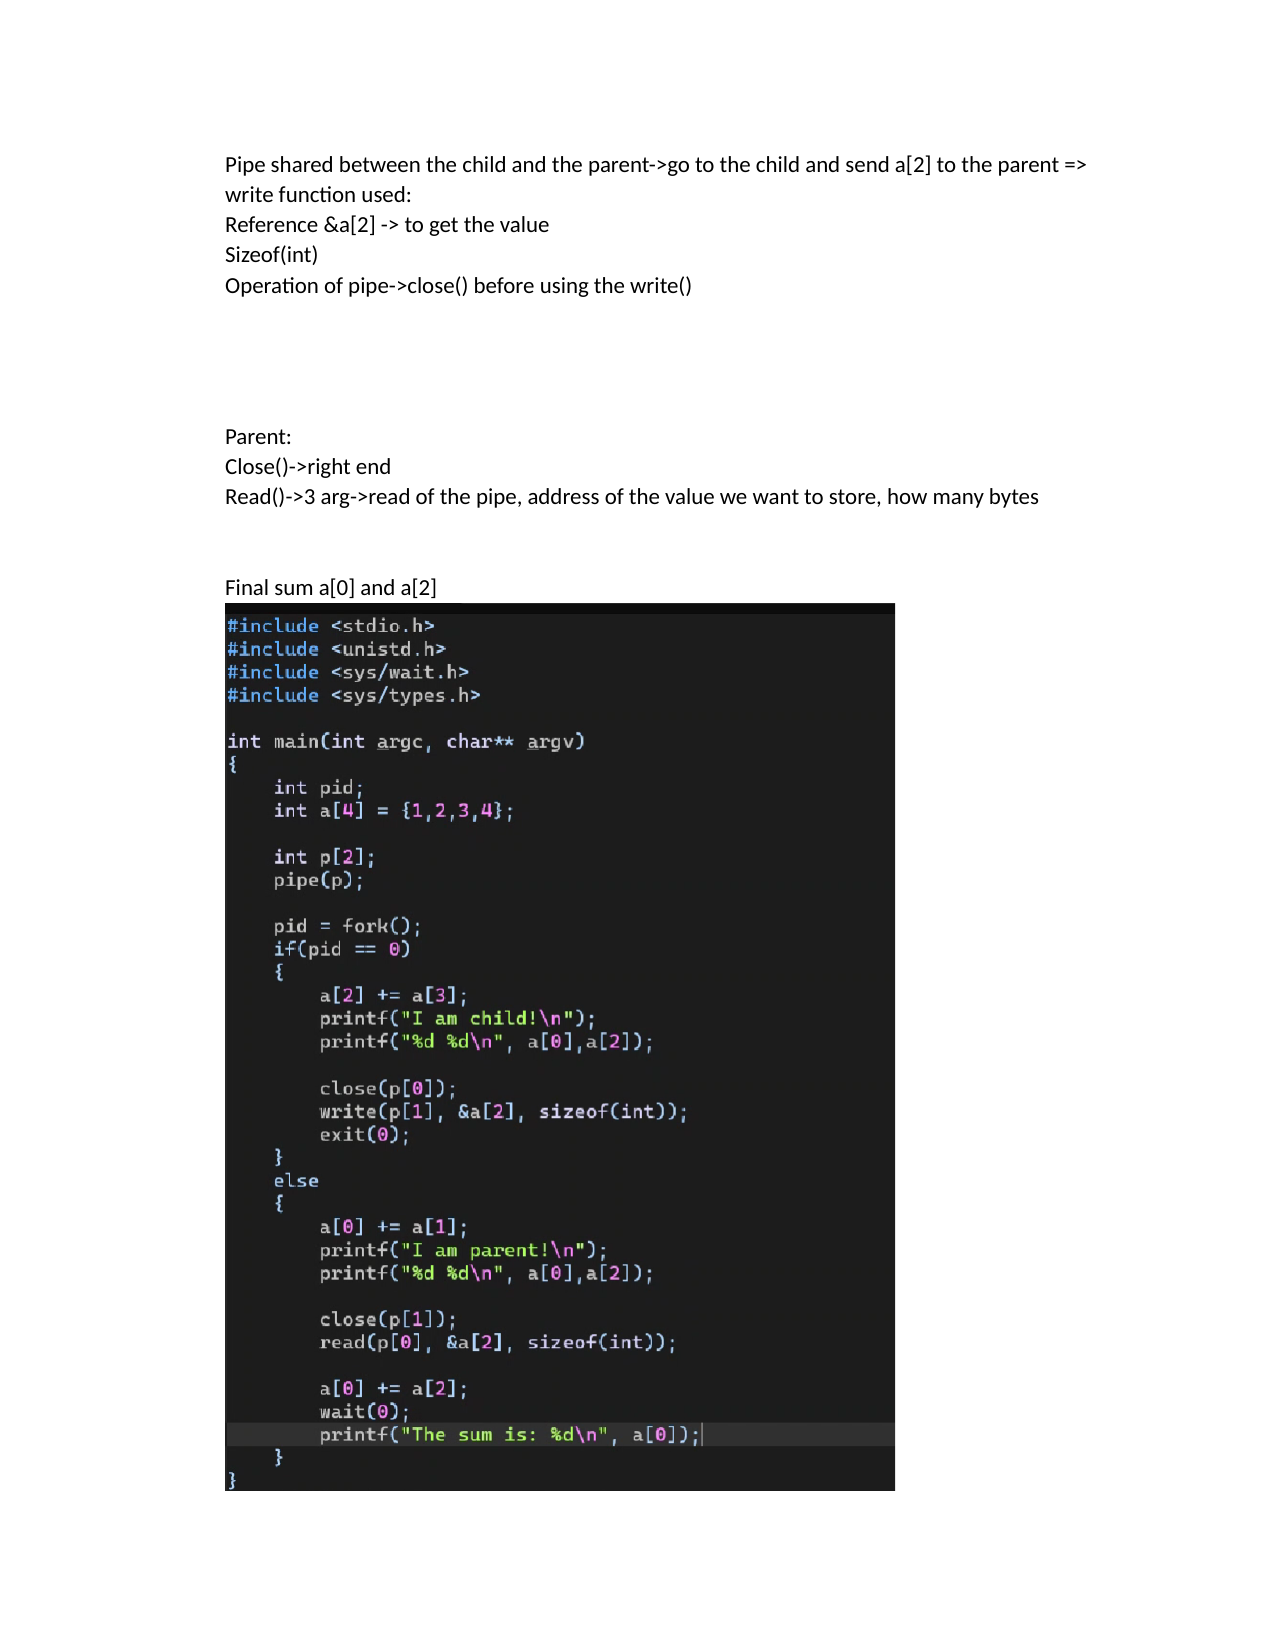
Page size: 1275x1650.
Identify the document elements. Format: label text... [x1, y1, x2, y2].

list Final sum a[0] and a[2] [225, 573, 1125, 601]
list Operation of pipe->close() before using the write() [225, 271, 1125, 299]
picture [225, 603, 896, 1491]
list Reference &a[2] -> to get the value [225, 210, 1125, 238]
list Close()->right end [225, 452, 1125, 480]
list Read()->3 arg->read of the pipe, address of the value we want to store, how many bytes [225, 482, 1125, 510]
list Pipe shared between the child and the parent->go to the child and send a[2] to the parent => write function used: [225, 150, 1125, 208]
list Parent: [225, 422, 1125, 450]
list Sizeof(int) [225, 241, 1125, 269]
